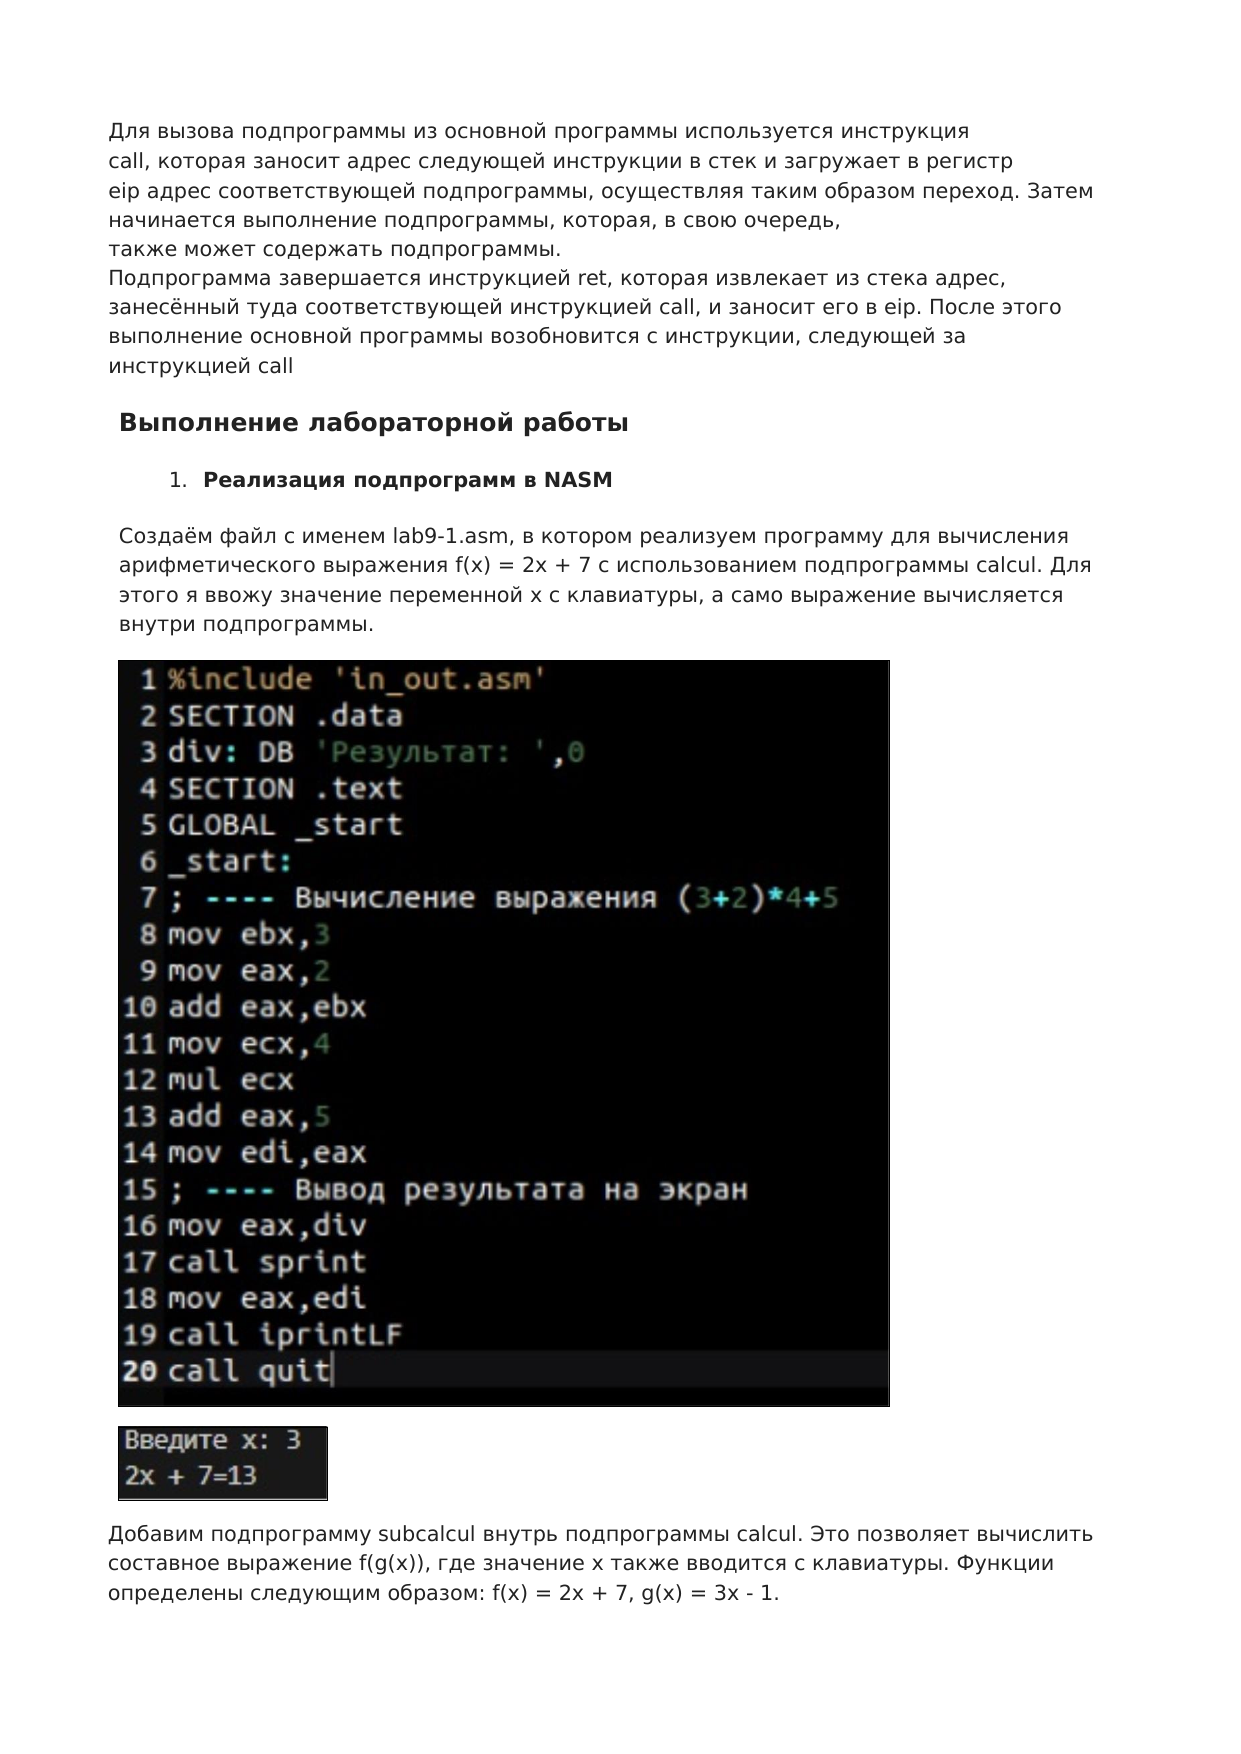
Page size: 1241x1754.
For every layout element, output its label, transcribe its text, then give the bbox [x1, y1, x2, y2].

text Добавим подпрограмму subcalcul внутрь подпрограммы calcul. Это позволяет вычислить [108, 1522, 1240, 1547]
text инструкцией call [108, 354, 1240, 378]
text Выполнение лабораторной работы [119, 408, 705, 437]
text Создаём файл с именем lab9-1.asm, в котором реализуем программу для вычисления [119, 524, 1236, 549]
text также может содержать подпрограммы. [108, 237, 1240, 261]
text внутри подпрограммы. [119, 612, 1236, 636]
text составное выражение f(g(x)), где значение x также вводится с клавиатуры. Функции [108, 1551, 1240, 1576]
text call, которая заносит адрес следующей инструкции в стек и загружает в регистр [108, 149, 1240, 174]
text начинается выполнение подпрограммы, которая, в свою очередь, [108, 208, 1240, 232]
picture [119, 1428, 327, 1500]
text eip адрес соответствующей подпрограммы, осуществляя таким образом переход. Затем [108, 179, 1240, 203]
text определены следующим образом: f(x) = 2x + 7, g(x) = 3x - 1. [108, 1581, 1240, 1605]
picture [119, 661, 889, 1406]
text Подпрограмма завершается инструкцией ret, которая извлекает из стека адрес, [108, 266, 1240, 290]
text занесённый туда соответствующей инструкцией call, и заносит его в eip. После этого [108, 295, 1240, 319]
text Для вызова подпрограммы из основной программы используется инструкция [108, 119, 1240, 144]
text выполнение основной программы возобновится с инструкции, следующей за [108, 324, 1240, 349]
text этого я ввожу значение переменной x с клавиатуры, а само выражение вычисляется [119, 583, 1236, 607]
text 1. Реализация подпрограмм в NASM [169, 468, 678, 492]
text арифметического выражения f(x) = 2x + 7 с использованием подпрограммы calcul. Для [119, 553, 1236, 578]
